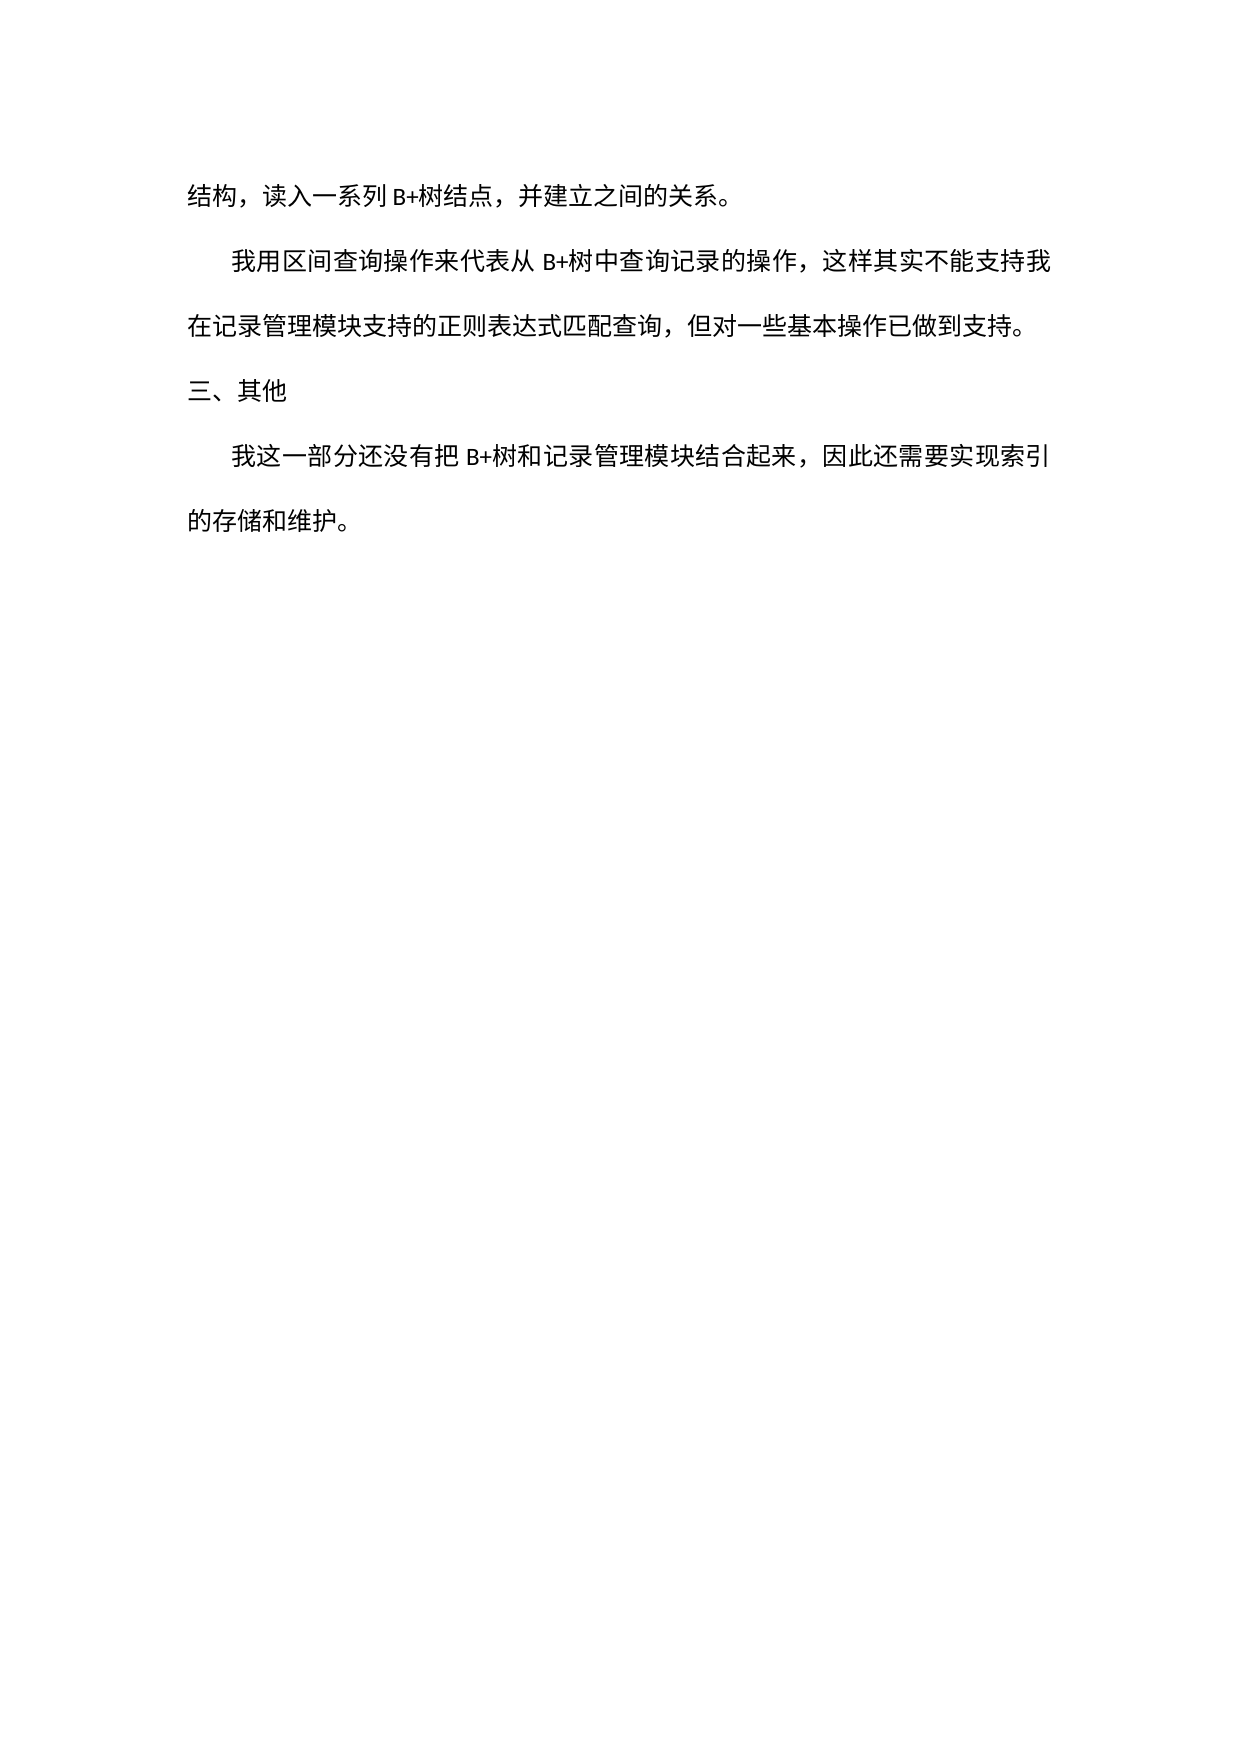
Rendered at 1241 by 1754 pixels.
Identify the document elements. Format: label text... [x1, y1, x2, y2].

text 为了快速从buffer中建立B+树，我实现了buildtree函数，按照tobuffer的结构，读入一系列B+树结点，并建立之间的关系。 [187, 162, 1053, 227]
text 我这一部分还没有把B+树和记录管理模块结合起来，因此还需要实现索引的存储和维护。 [187, 422, 1053, 552]
text 我用区间查询操作来代表从B+树中查询记录的操作，这样其实不能支持我在记录管理模块支持的正则表达式匹配查询，但对一些基本操作已做到支持。 [187, 227, 1053, 357]
text 三、其他 [187, 357, 1053, 422]
